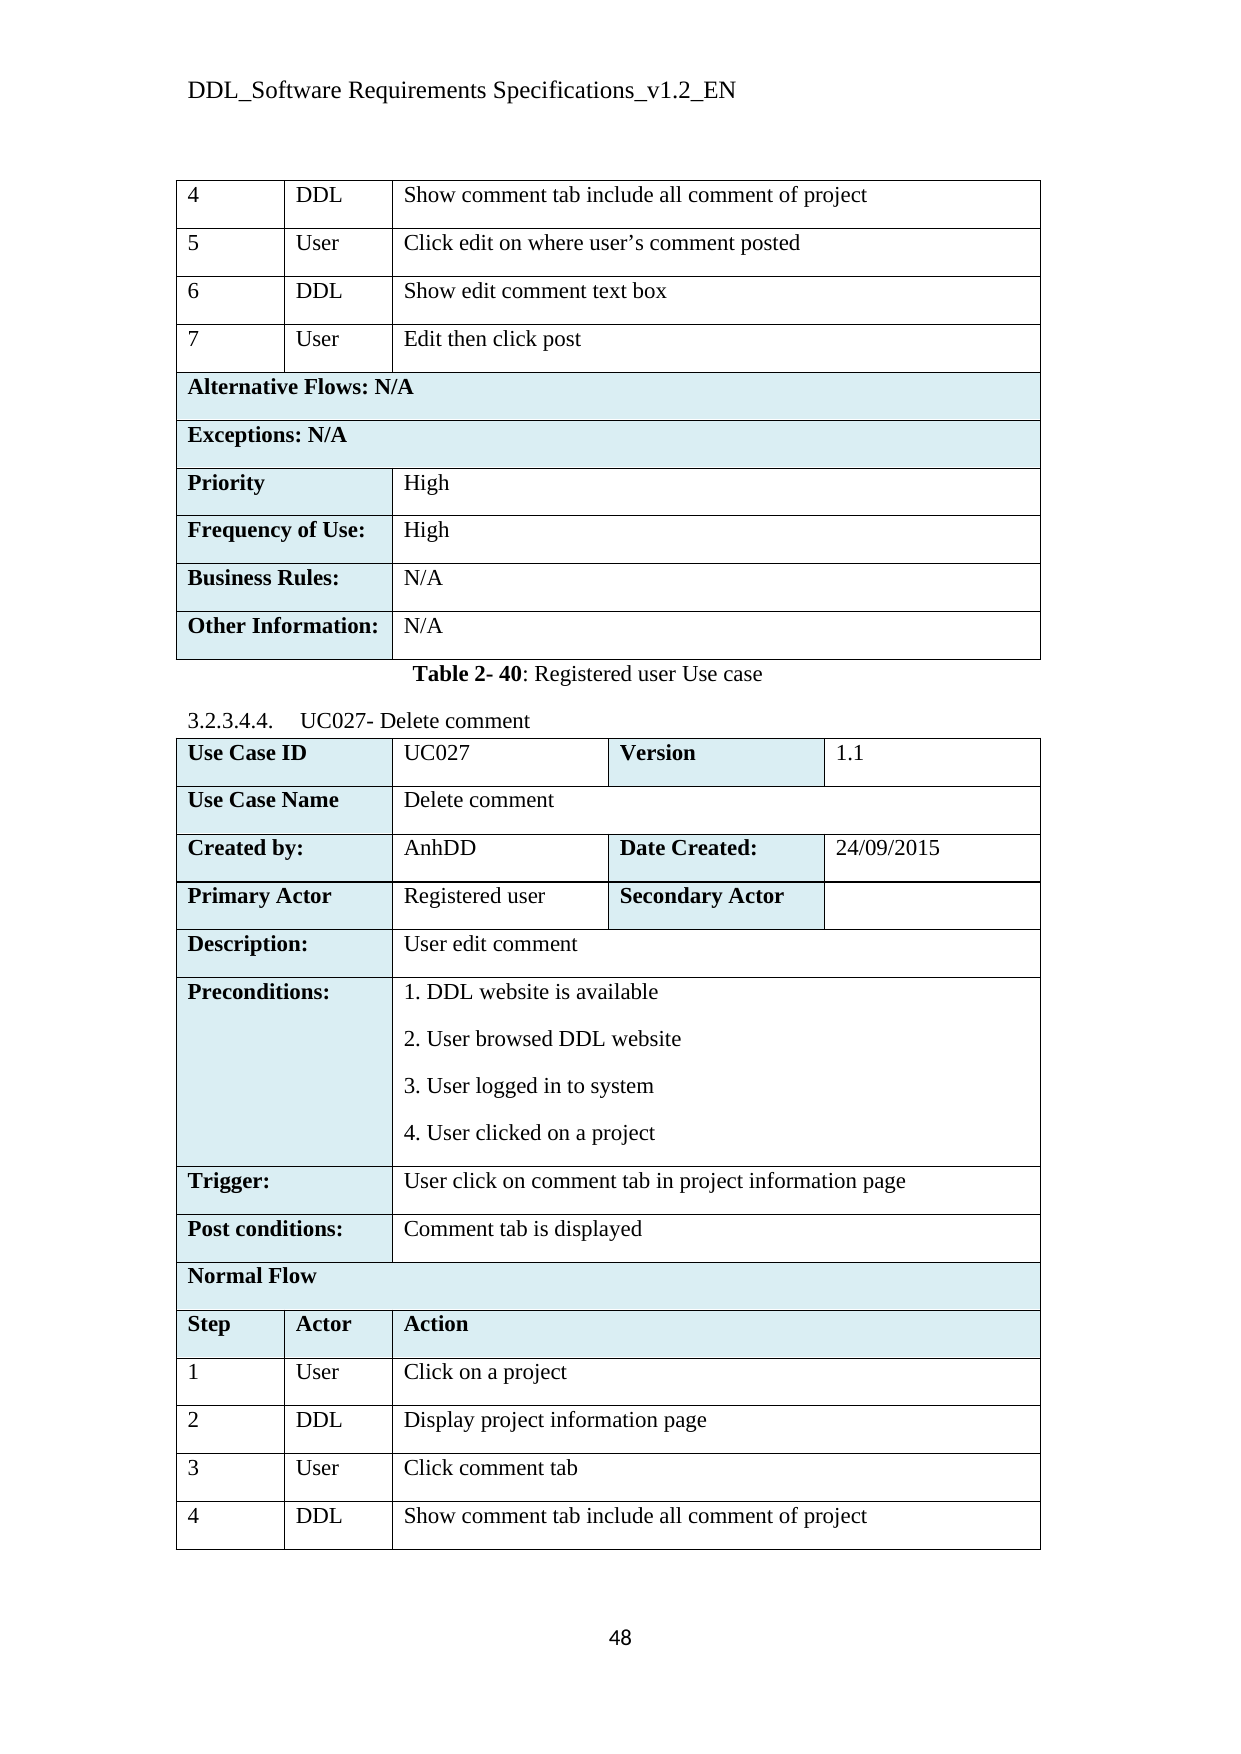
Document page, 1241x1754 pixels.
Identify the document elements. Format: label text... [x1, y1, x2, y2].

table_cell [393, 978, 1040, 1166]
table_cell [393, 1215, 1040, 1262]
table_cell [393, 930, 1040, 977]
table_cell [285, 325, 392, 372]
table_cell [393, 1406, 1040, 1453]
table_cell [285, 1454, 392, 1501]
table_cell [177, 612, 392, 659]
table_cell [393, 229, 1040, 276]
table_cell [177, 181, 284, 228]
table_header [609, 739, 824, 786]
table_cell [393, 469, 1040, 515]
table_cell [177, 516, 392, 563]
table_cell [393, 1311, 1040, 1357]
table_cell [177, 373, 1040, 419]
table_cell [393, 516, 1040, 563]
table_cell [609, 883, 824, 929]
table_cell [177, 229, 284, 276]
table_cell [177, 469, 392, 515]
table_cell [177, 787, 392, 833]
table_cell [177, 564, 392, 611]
subtitle UC027- Delete comment [187, 707, 1053, 734]
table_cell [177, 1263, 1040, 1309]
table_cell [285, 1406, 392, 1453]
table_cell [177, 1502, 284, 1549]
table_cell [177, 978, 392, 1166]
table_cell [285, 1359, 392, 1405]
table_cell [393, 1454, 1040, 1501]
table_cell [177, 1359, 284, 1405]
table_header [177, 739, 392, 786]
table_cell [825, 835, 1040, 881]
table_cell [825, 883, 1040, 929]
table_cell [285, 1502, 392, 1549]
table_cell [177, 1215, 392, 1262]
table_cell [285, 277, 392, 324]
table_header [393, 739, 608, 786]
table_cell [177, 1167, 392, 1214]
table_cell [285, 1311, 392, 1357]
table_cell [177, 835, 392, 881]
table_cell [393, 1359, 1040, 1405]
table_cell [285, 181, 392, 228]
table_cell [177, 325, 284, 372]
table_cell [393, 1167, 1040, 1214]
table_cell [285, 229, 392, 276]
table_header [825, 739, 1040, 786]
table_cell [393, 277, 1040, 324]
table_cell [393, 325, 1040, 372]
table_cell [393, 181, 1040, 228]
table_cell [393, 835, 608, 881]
text Table 2- 40: Registered user Use case [337, 660, 1053, 687]
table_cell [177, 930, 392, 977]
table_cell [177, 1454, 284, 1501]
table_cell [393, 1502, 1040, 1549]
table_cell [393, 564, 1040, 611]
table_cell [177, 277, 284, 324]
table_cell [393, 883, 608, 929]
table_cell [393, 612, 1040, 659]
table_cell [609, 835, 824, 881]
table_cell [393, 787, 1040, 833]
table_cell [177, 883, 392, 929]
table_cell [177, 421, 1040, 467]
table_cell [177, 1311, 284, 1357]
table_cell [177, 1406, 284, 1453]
